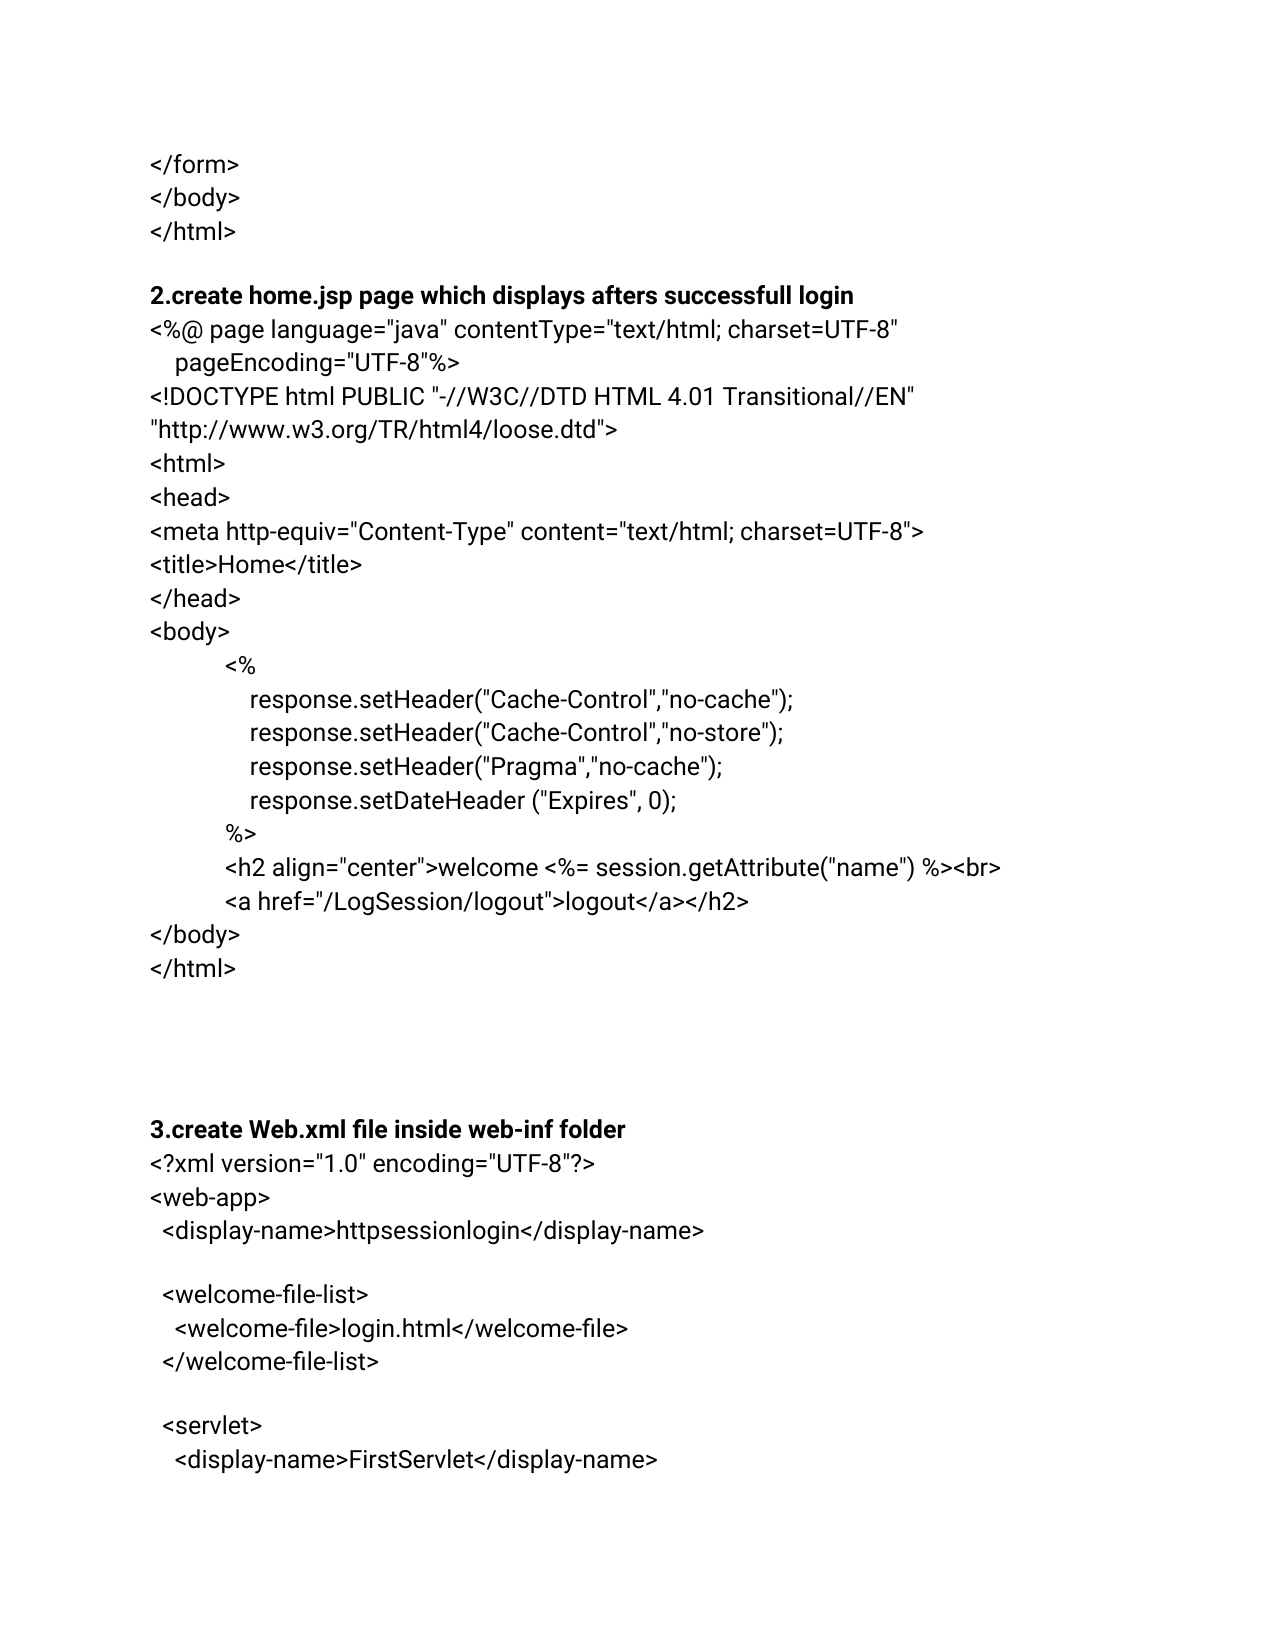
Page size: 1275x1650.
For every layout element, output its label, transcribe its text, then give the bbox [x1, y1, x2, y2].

text 3.create Web.xml file inside web-inf folder [150, 1115, 1125, 1145]
text <%@ page language="java" contentType="text/html; charset=UTF-8" [150, 315, 1125, 344]
text <?xml version="1.0" encoding="UTF-8"?> [150, 1149, 1125, 1178]
text <!DOCTYPE html PUBLIC "-//W3C//DTD HTML 4.01 Transitional//EN" "http://www.w3.org/TR/html4/loose.dtd"> [150, 382, 1125, 445]
text <web-app> [150, 1183, 1125, 1212]
text </body> [150, 920, 1125, 950]
text <servlet> [150, 1411, 1125, 1441]
text <a href="/LogSession/logout">logout</a></h2> [150, 887, 1125, 916]
text <display-name>httpsessionlogin</display-name> [150, 1216, 1125, 1246]
text response.setHeader("Pragma","no-cache"); [225, 752, 1125, 781]
text <h2 align="center">welcome <%= session.getAttribute("name") %><br> [150, 853, 1125, 882]
text response.setHeader("Cache-Control","no-store"); [225, 718, 1125, 748]
text response.setHeader("Cache-Control","no-cache"); [225, 685, 1125, 714]
text <display-name>FirstServlet</display-name> [150, 1445, 1125, 1474]
text </html> [150, 954, 1125, 983]
text <meta http-equiv="Content-Type" content="text/html; charset=UTF-8"> [150, 517, 1125, 546]
text </welcome-file-list> [150, 1347, 1125, 1377]
text <% [225, 651, 1125, 681]
text <welcome-file-list> [150, 1280, 1125, 1309]
text <welcome-file>login.html</welcome-file> [150, 1314, 1125, 1343]
text </head> [150, 584, 1125, 613]
text </body> [150, 184, 1125, 213]
text response.setDateHeader ("Expires", 0); [225, 786, 1125, 815]
text </form> [150, 150, 1125, 179]
text <body> [150, 618, 1125, 647]
text %> [225, 819, 1125, 849]
text <html> [150, 449, 1125, 479]
text </html> [150, 217, 1125, 247]
text <title>Home</title> [150, 550, 1125, 579]
text 2.create home.jsp page which displays afters successfull login [150, 281, 1125, 310]
text <head> [150, 483, 1125, 512]
text pageEncoding="UTF-8"%> [150, 348, 1125, 378]
